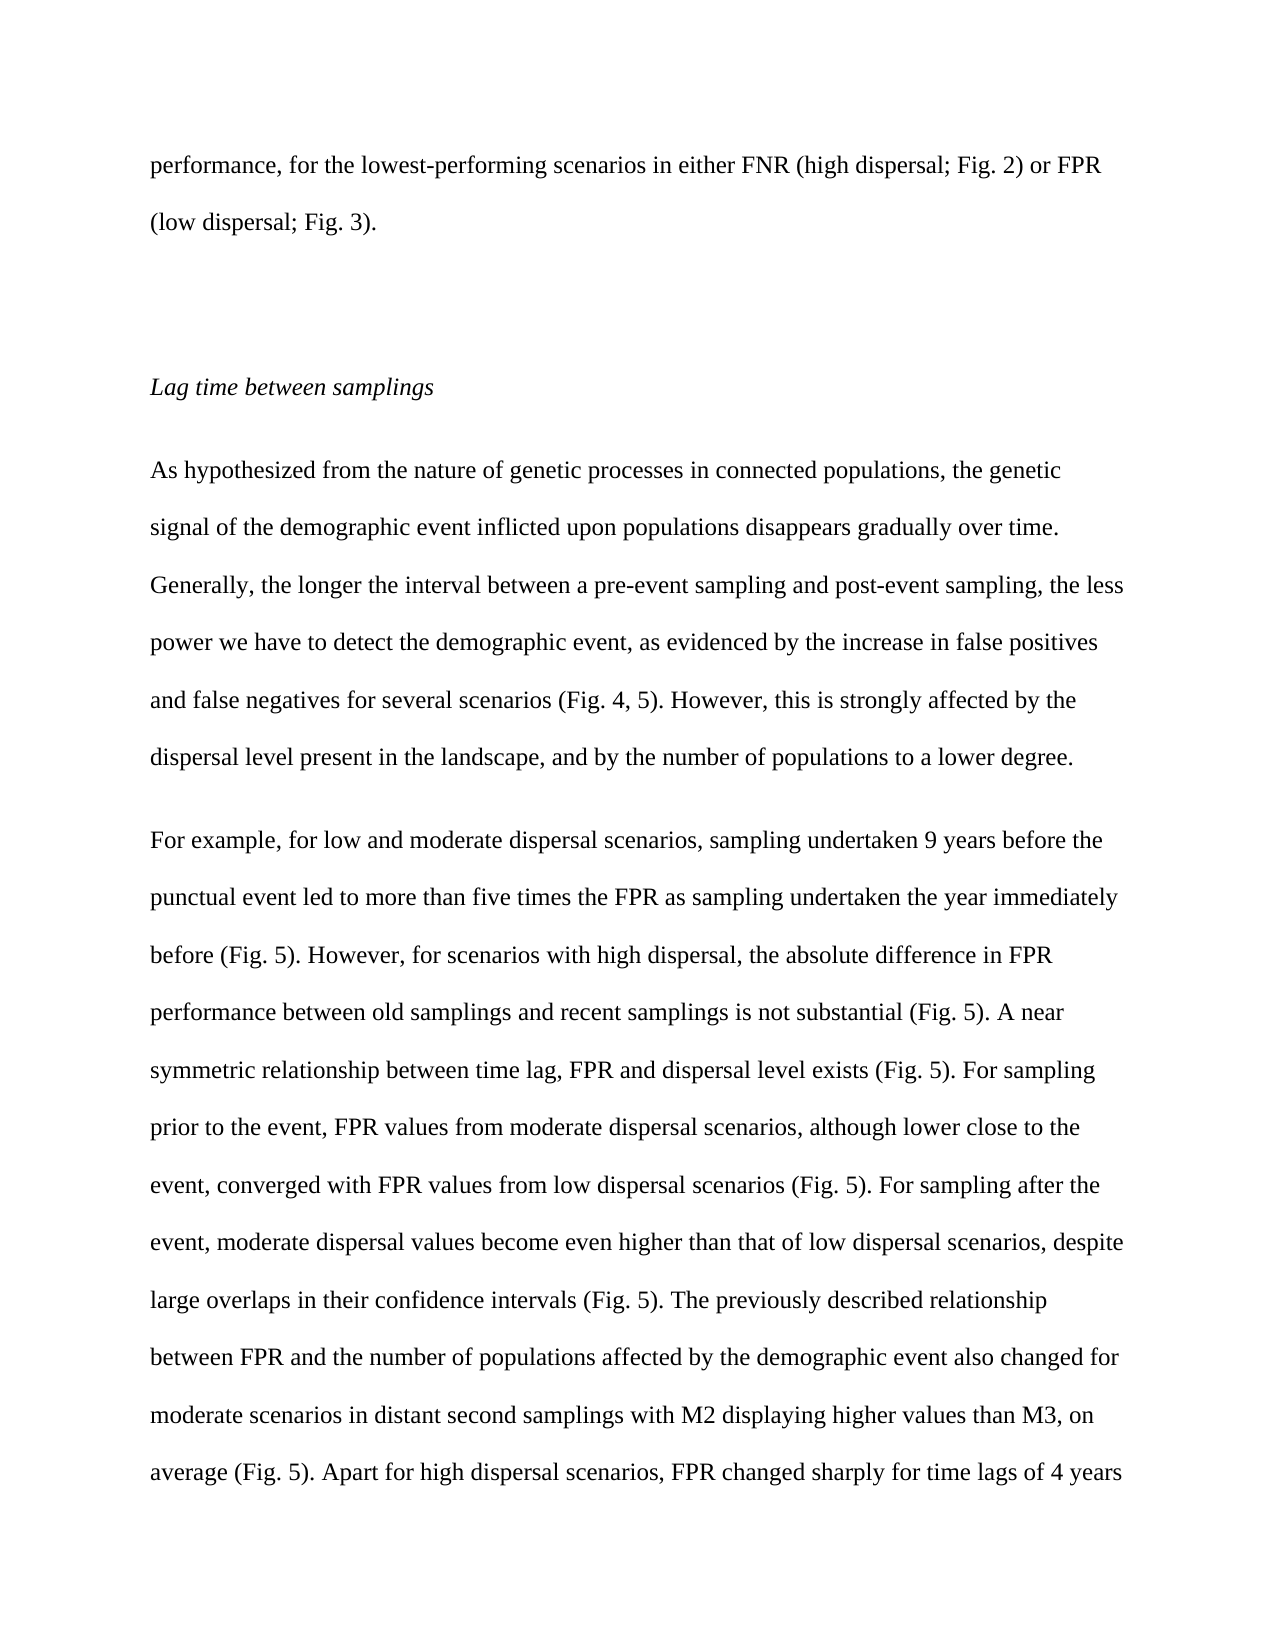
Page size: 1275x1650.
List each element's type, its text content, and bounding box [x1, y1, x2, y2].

text As hypothesized from the nature of genetic processes in connected populations, the genetic signal of the demographic event inflicted upon populations disappears gradually over time. Generally, the longer the interval between a pre-event sampling and post-event sampling, the less power we have to detect the demographic event, as evidenced by the increase in false positives and false negatives for several scenarios (Fig. 4, 5). However, this is strongly affected by the dispersal level present in the landscape, and by the number of populations to a lower degree. [150, 455, 1125, 771]
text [150, 825, 1125, 1486]
text Lag time between samplings [150, 372, 1125, 401]
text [150, 150, 1125, 236]
